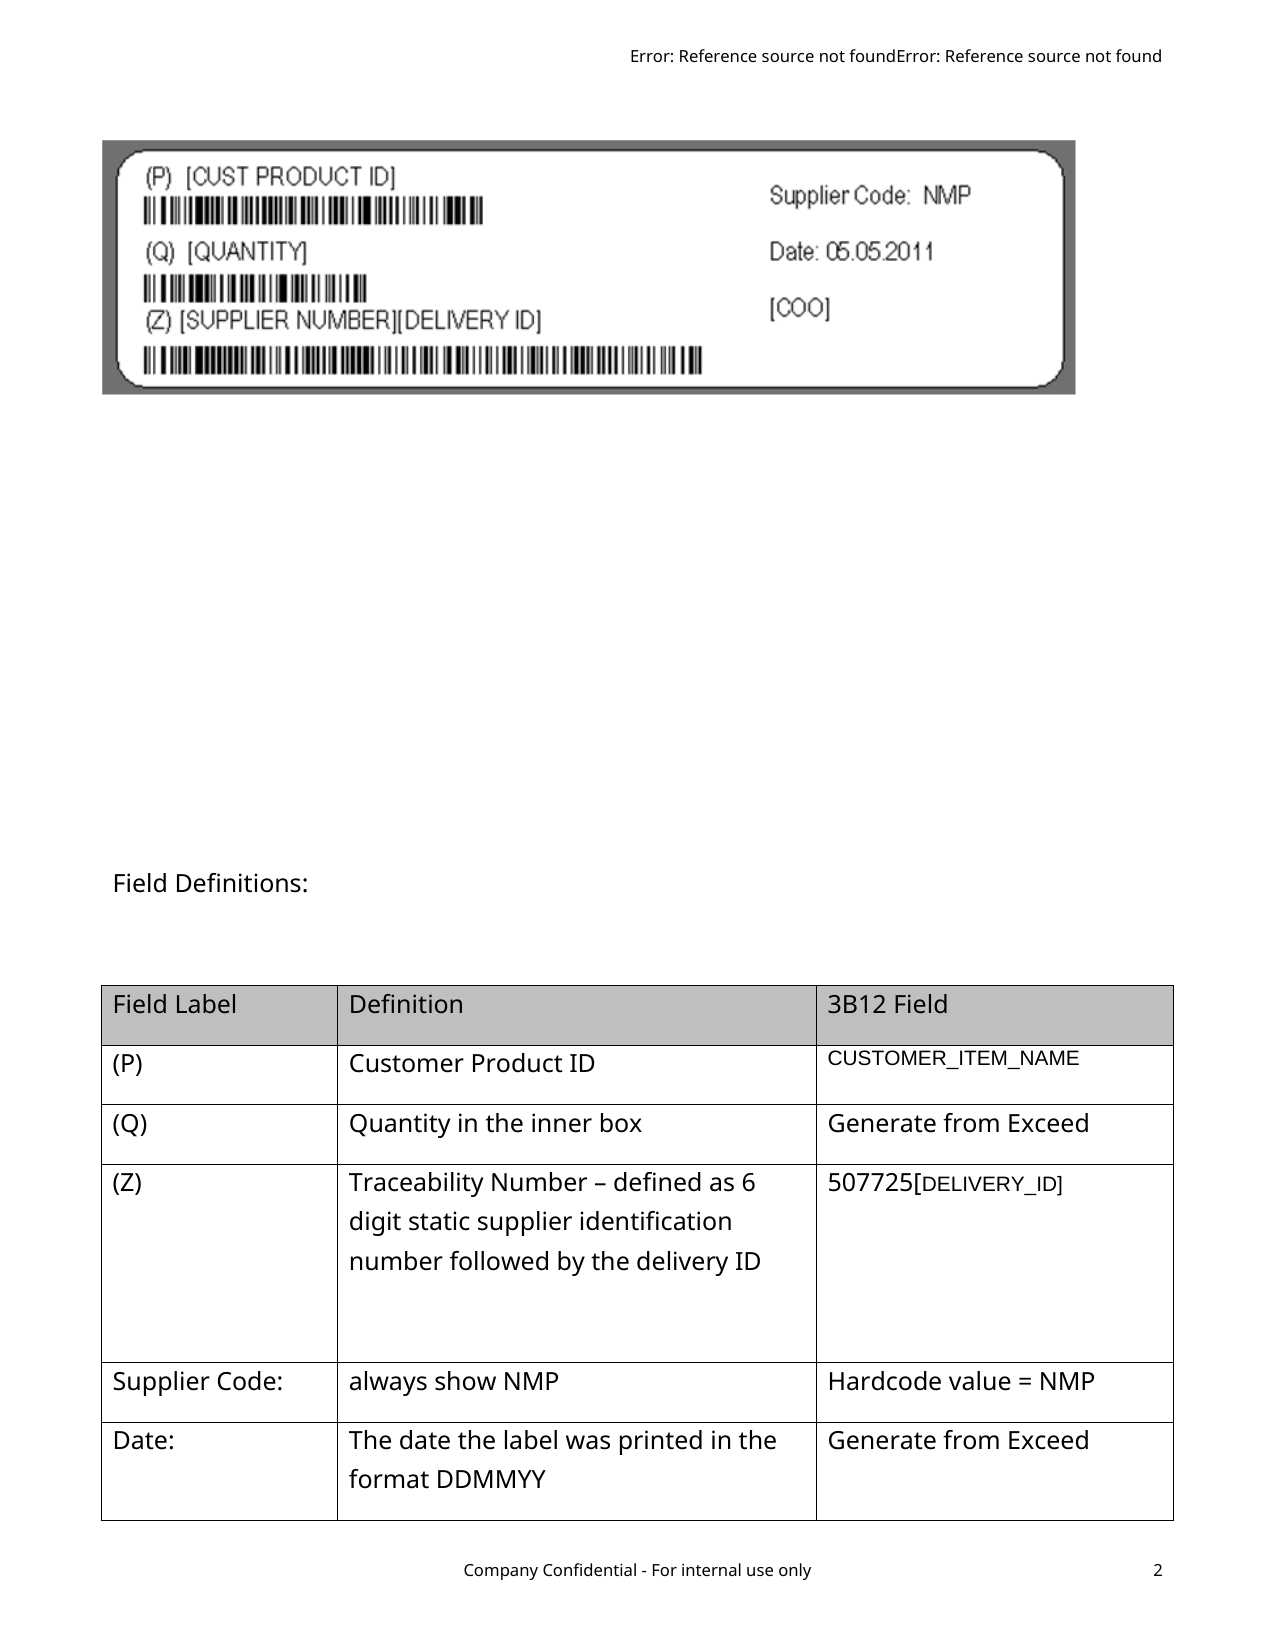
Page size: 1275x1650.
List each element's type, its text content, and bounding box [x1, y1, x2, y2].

table_cell 507725[DELIVERY_ID] [817, 1165, 1173, 1362]
table_header Definition [338, 986, 816, 1045]
picture [101, 139, 1077, 396]
table_cell Supplier Code: [102, 1363, 337, 1422]
table_cell Generate from Exceed [817, 1423, 1173, 1520]
table_header Field Label [102, 986, 337, 1045]
table_cell (Z) [102, 1165, 337, 1362]
table_cell The date the label was printed in the format DDMMYY [338, 1423, 816, 1520]
table_cell always show NMP [338, 1363, 816, 1422]
table_cell Date: [102, 1423, 337, 1520]
table_cell Generate from Exceed [817, 1105, 1173, 1164]
table_cell Hardcode value = NMP [817, 1363, 1173, 1422]
table_cell Customer Product ID [338, 1046, 816, 1104]
table_cell Traceability Number – defined as 6 digit static supplier identification number followed by the delivery ID [338, 1165, 816, 1362]
table_header 3B12 Field [817, 986, 1173, 1045]
table_cell CUSTOMER_ITEM_NAME [817, 1046, 1173, 1104]
table_cell (P) [102, 1046, 337, 1104]
table_cell (Q) [102, 1105, 337, 1164]
text Field Definitions: [112, 865, 1162, 899]
table_cell Quantity in the inner box [338, 1105, 816, 1164]
